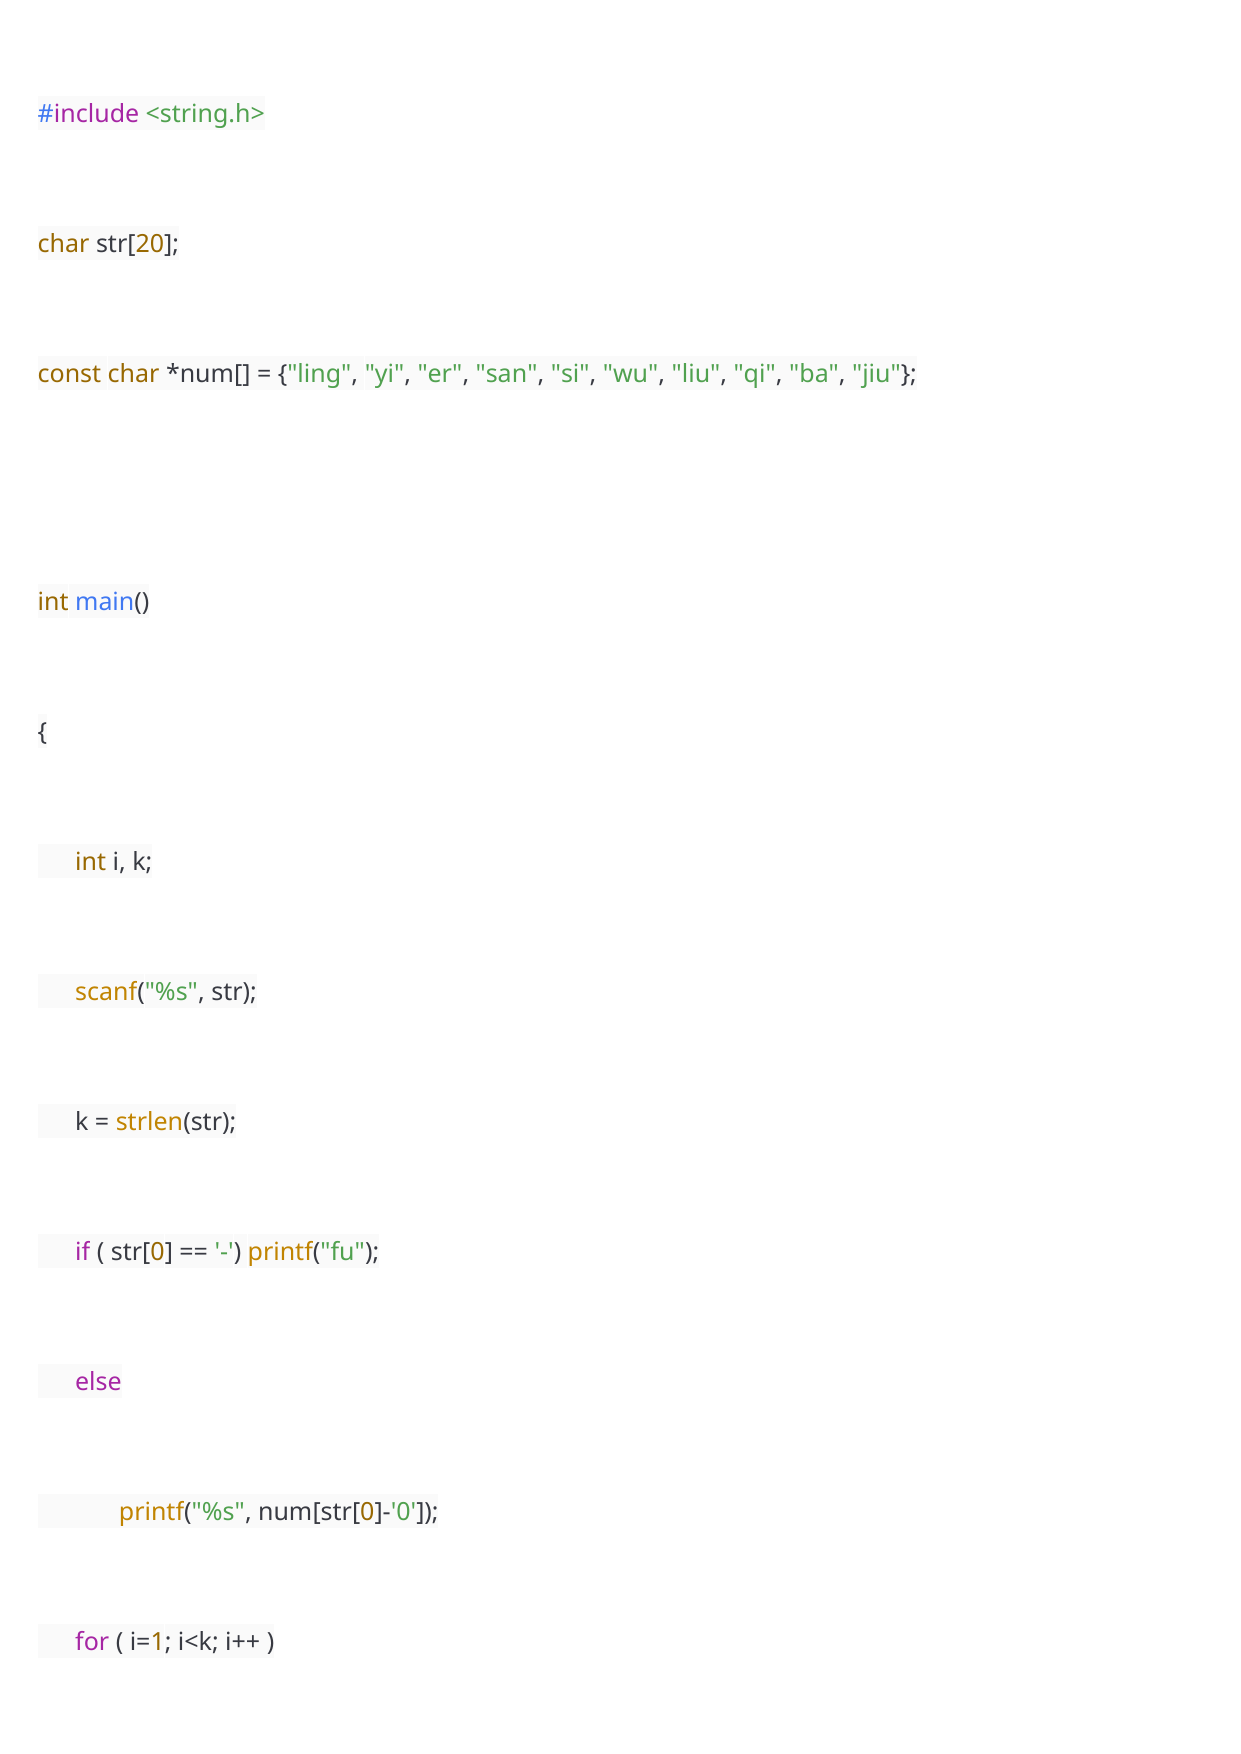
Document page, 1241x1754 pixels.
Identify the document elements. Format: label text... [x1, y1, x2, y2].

list const char *num[] = {"ling", "yi", "er", "san", "si", "wu", "liu", "qi", "ba", "jiu"}; [37, 341, 1165, 406]
list int i, k; [37, 828, 1165, 893]
list for ( i=1; i<k; i++ ) [37, 1608, 1165, 1673]
list scanf("%s", str); [37, 958, 1165, 1023]
list { [37, 698, 1165, 763]
list else [37, 1348, 1165, 1413]
list char str[20]; [37, 211, 1165, 276]
list if ( str[0] == '-') printf("fu"); [37, 1218, 1165, 1283]
list #include <string.h> [37, 81, 1165, 146]
list int main() [37, 568, 1165, 633]
list k = strlen(str); [37, 1088, 1165, 1153]
list printf("%s", num[str[0]-'0']); [37, 1478, 1165, 1543]
